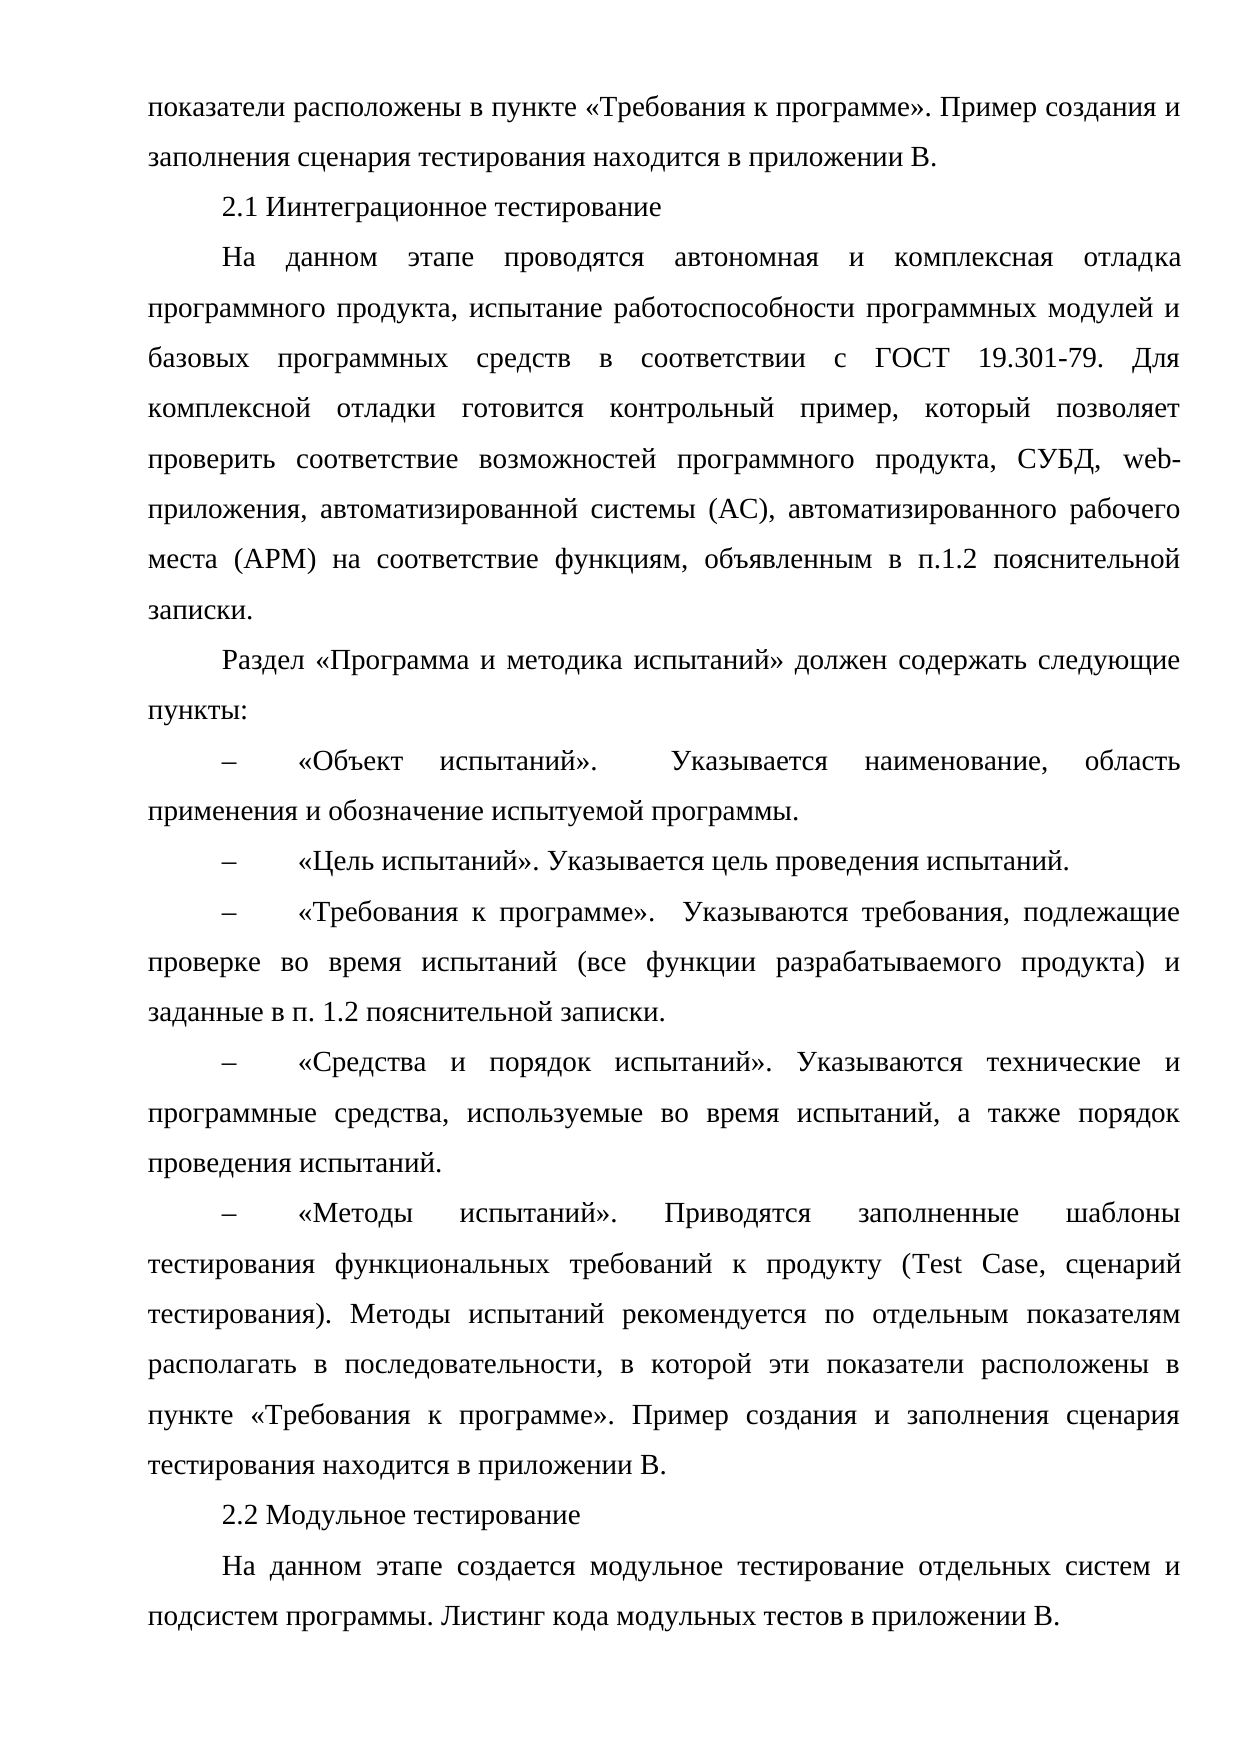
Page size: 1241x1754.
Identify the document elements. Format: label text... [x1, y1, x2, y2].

list «Методы испытаний». Приводятся заполненные шаблоны тестирования функциональных требований к продукту (Test Case, сценарий тестирования). Методы испытаний рекомендуется по отдельным показателям располагать в последовательности, в которой эти показатели расположены в пункте «Требования к программе». Пример создания и заполнения сценария тестирования находится в приложении В. [148, 1196, 1181, 1481]
text На данном этапе создается модульное тестирование отдельных систем и подсистем программы. Листинг кода модульных тестов в приложении В. [148, 1548, 1181, 1632]
list «Средства и порядок испытаний». Указываются технические и программные средства, используемые во время испытаний, а также порядок проведения испытаний. [148, 1044, 1181, 1179]
list «Цель испытаний». Указывается цель проведения испытаний. [148, 843, 1181, 877]
list «Объект испытаний». Указывается наименование, область применения и обозначение испытуемой программы. [148, 743, 1181, 827]
text На данном этапе проводятся автономная и комплексная отладка программного продукта, испытание работоспособности программных модулей и базовых программных средств в соответствии с ГОСТ 19.301-79. Для комплексной отладки готовится контрольный пример, который позволяет проверить соответствие возможностей программного продукта, СУБД, web-приложения, автоматизированной системы (АС), автоматизированного рабочего места (АРМ) на соответствие функциям, объявленным в п.1.2 пояснительной записки. [148, 239, 1181, 625]
list «Требования к программе». Указываются требования, подлежащие проверке во время испытаний (все функции разрабатываемого продукта) и заданные в п. 1.2 пояснительной записки. [148, 894, 1181, 1028]
text 2.1 Иинтеграционное тестирование [148, 189, 1181, 223]
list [148, 89, 1181, 172]
text Раздел «Программа и методика испытаний» должен содержать следующие пункты: [148, 642, 1181, 726]
text 2.2 Модульное тестирование [222, 1497, 1181, 1531]
